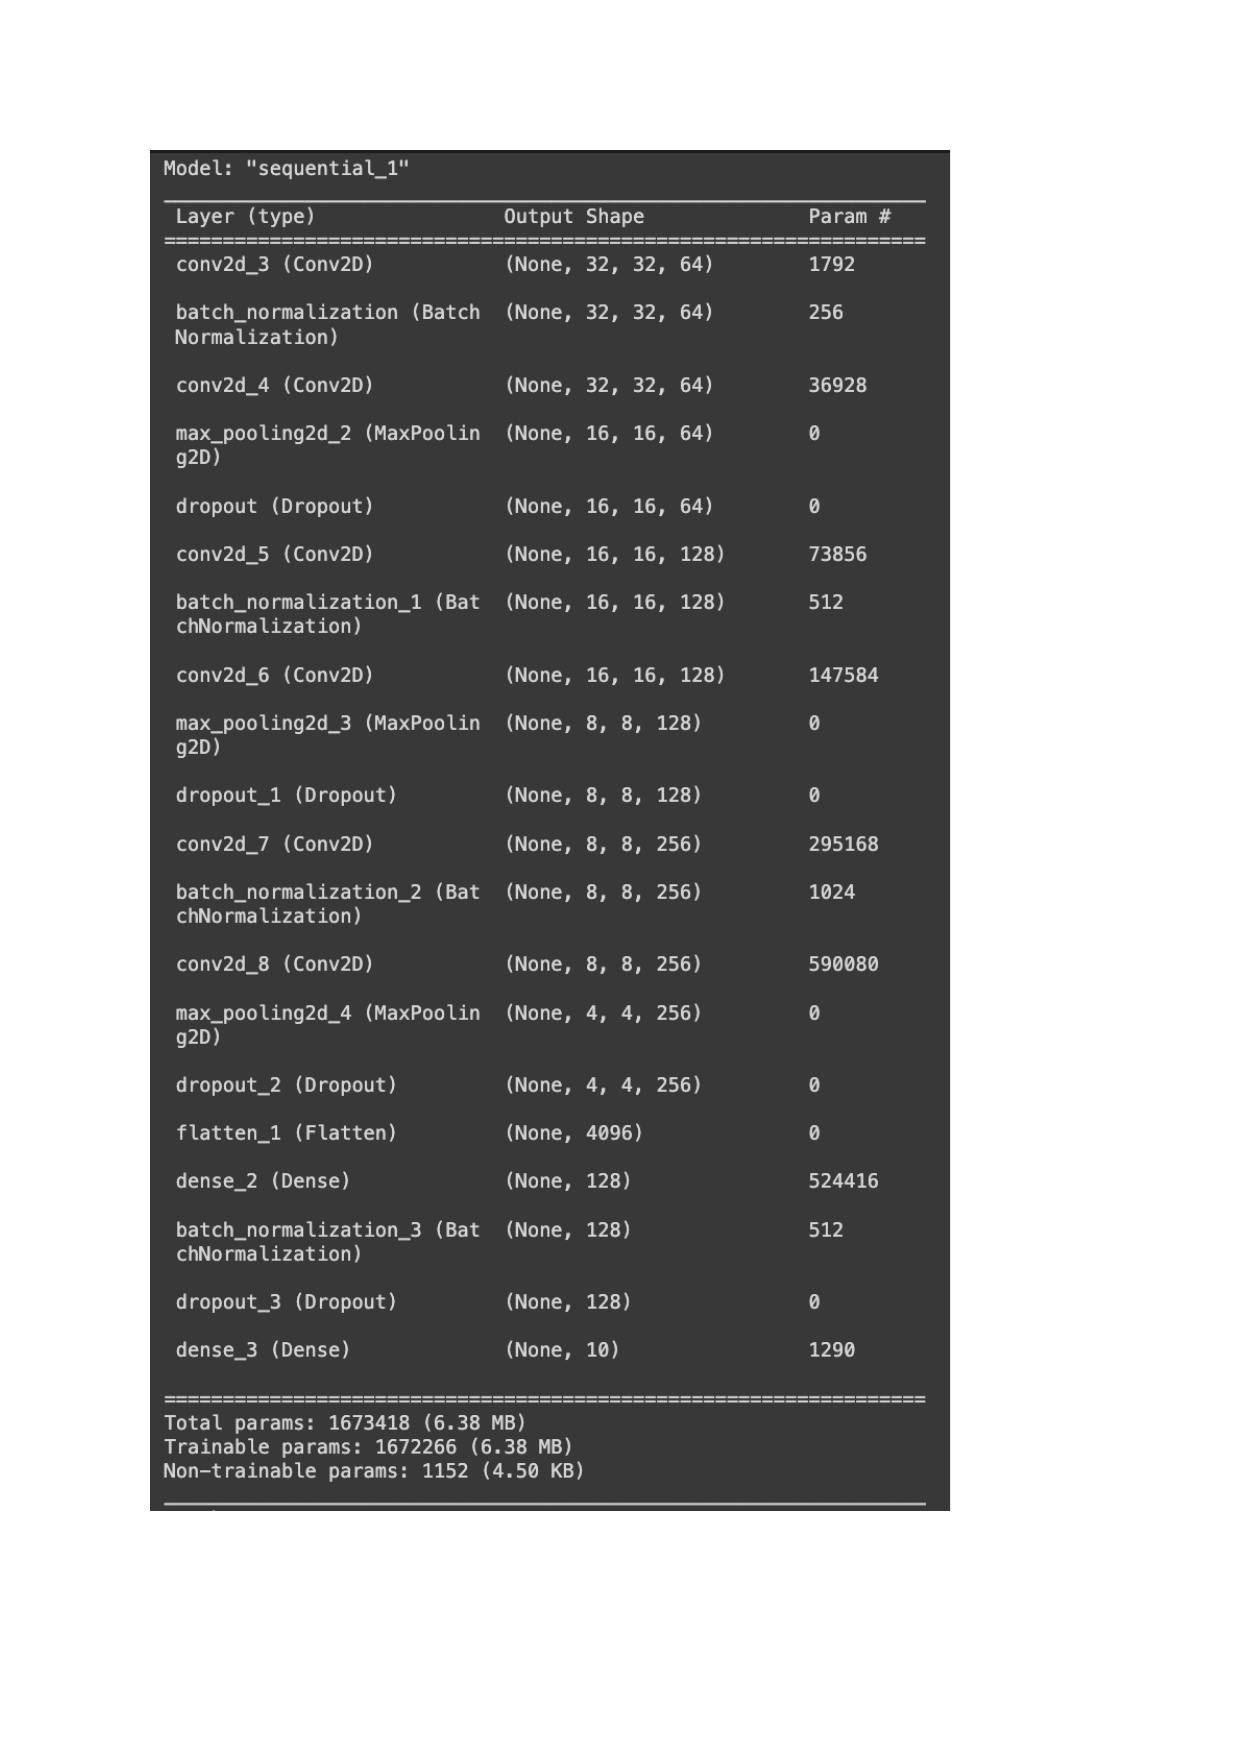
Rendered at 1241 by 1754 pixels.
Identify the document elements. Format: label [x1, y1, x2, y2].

picture [150, 150, 951, 1511]
